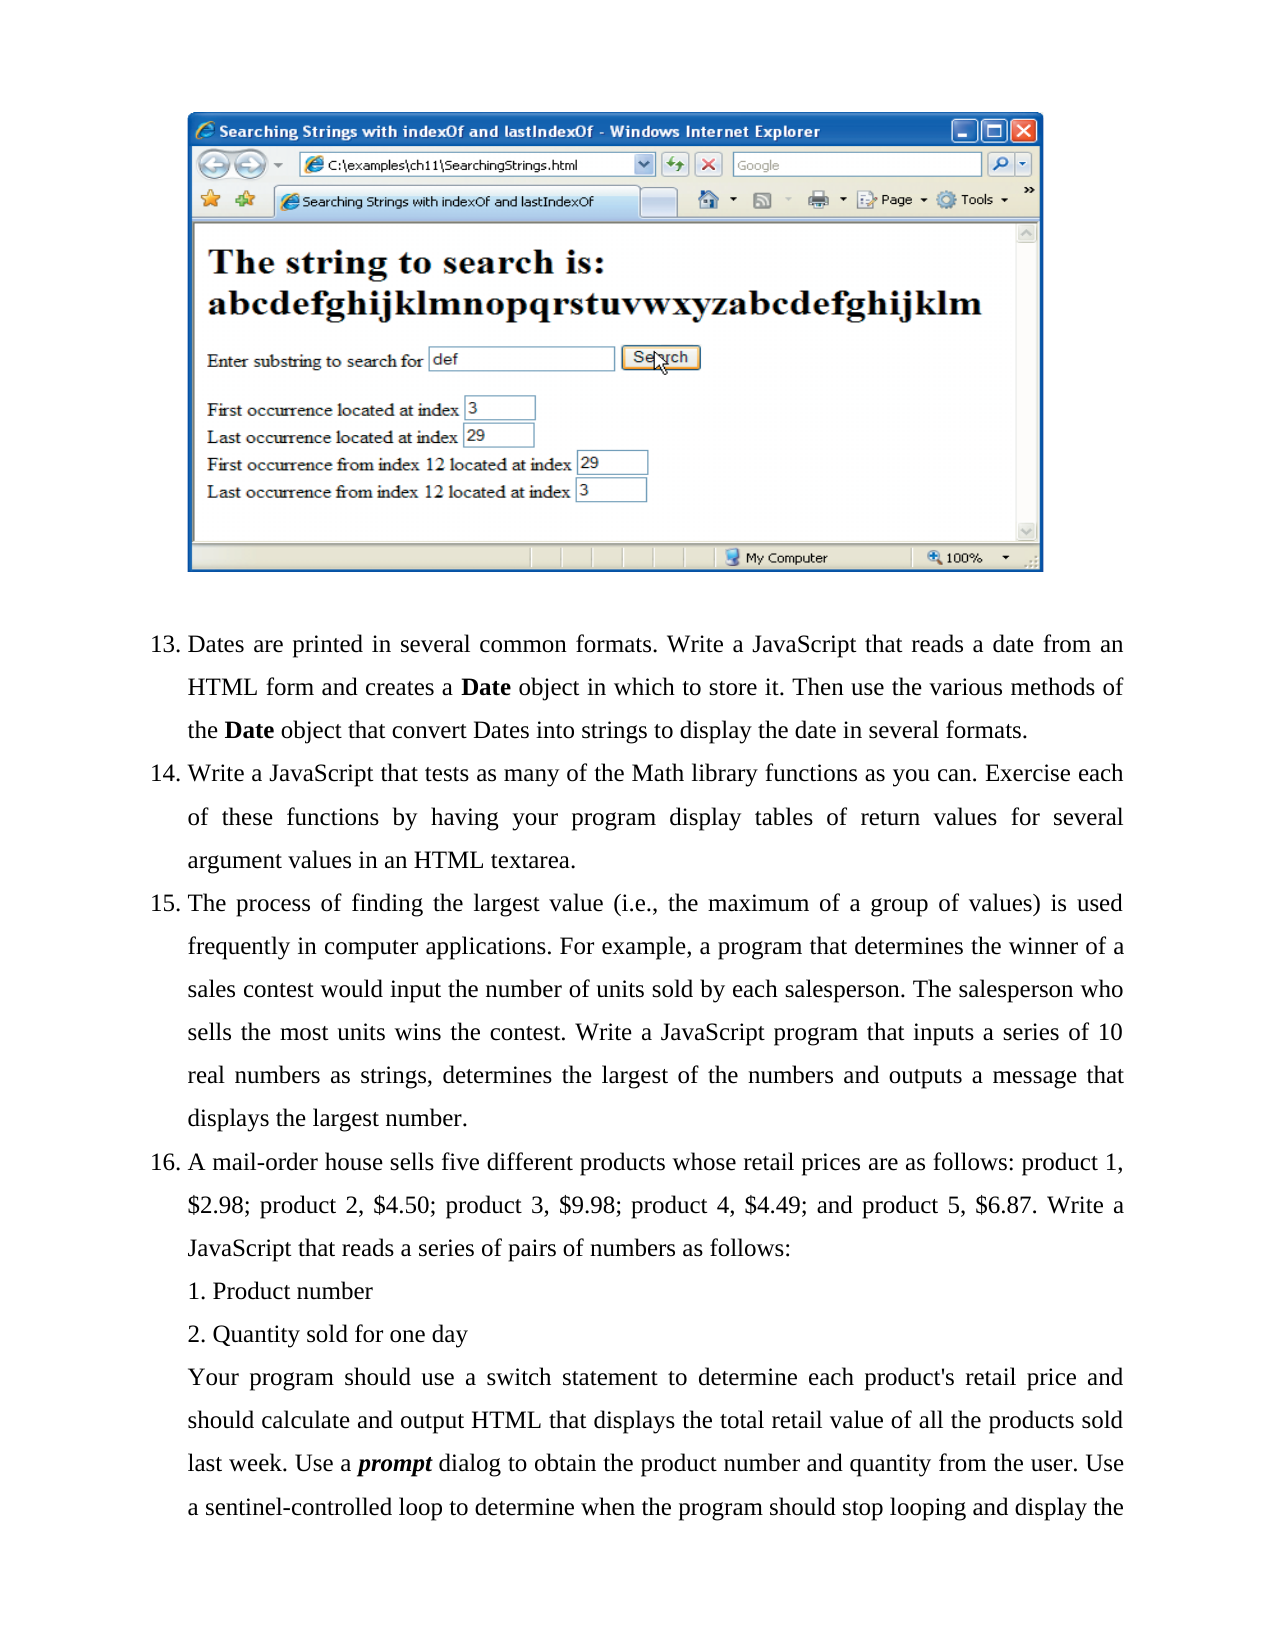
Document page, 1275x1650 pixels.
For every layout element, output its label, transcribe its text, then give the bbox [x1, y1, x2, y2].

list 1. Product number [187, 1276, 1125, 1305]
list Dates are printed in several common formats. Write a JavaScript that reads a date from an HTML form and creates a Date object in which to store it. Then use the various methods of the Date object that convert Dates into strings to display the date in several formats. [150, 629, 1125, 744]
list Write a JavaScript that tests as many of the Math library functions as you can. Exercise each of these functions by having your program display tables of return values for several argument values in an HTML textarea. [150, 758, 1125, 873]
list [187, 1362, 1125, 1520]
list A mail-order house sells five different products whose retail prices are as follows: product 1, $2.98; product 2, $4.50; product 3, $9.98; product 4, $4.49; and product 5, $6.87. Write a JavaScript that reads a series of pairs of numbers as follows: [150, 1147, 1125, 1262]
list The process of finding the largest value (i.e., the maximum of a group of values) is used frequently in computer applications. For example, a program that determines the winner of a sales contest would input the number of units sold by each salesperson. The salesperson who sells the most units wins the contest. Write a JavaScript program that inputs a series of 10 real numbers as strings, determines the largest of the numbers and outputs a message that displays the largest number. [150, 888, 1125, 1132]
list 2. Quantity sold for one day [187, 1319, 1125, 1348]
